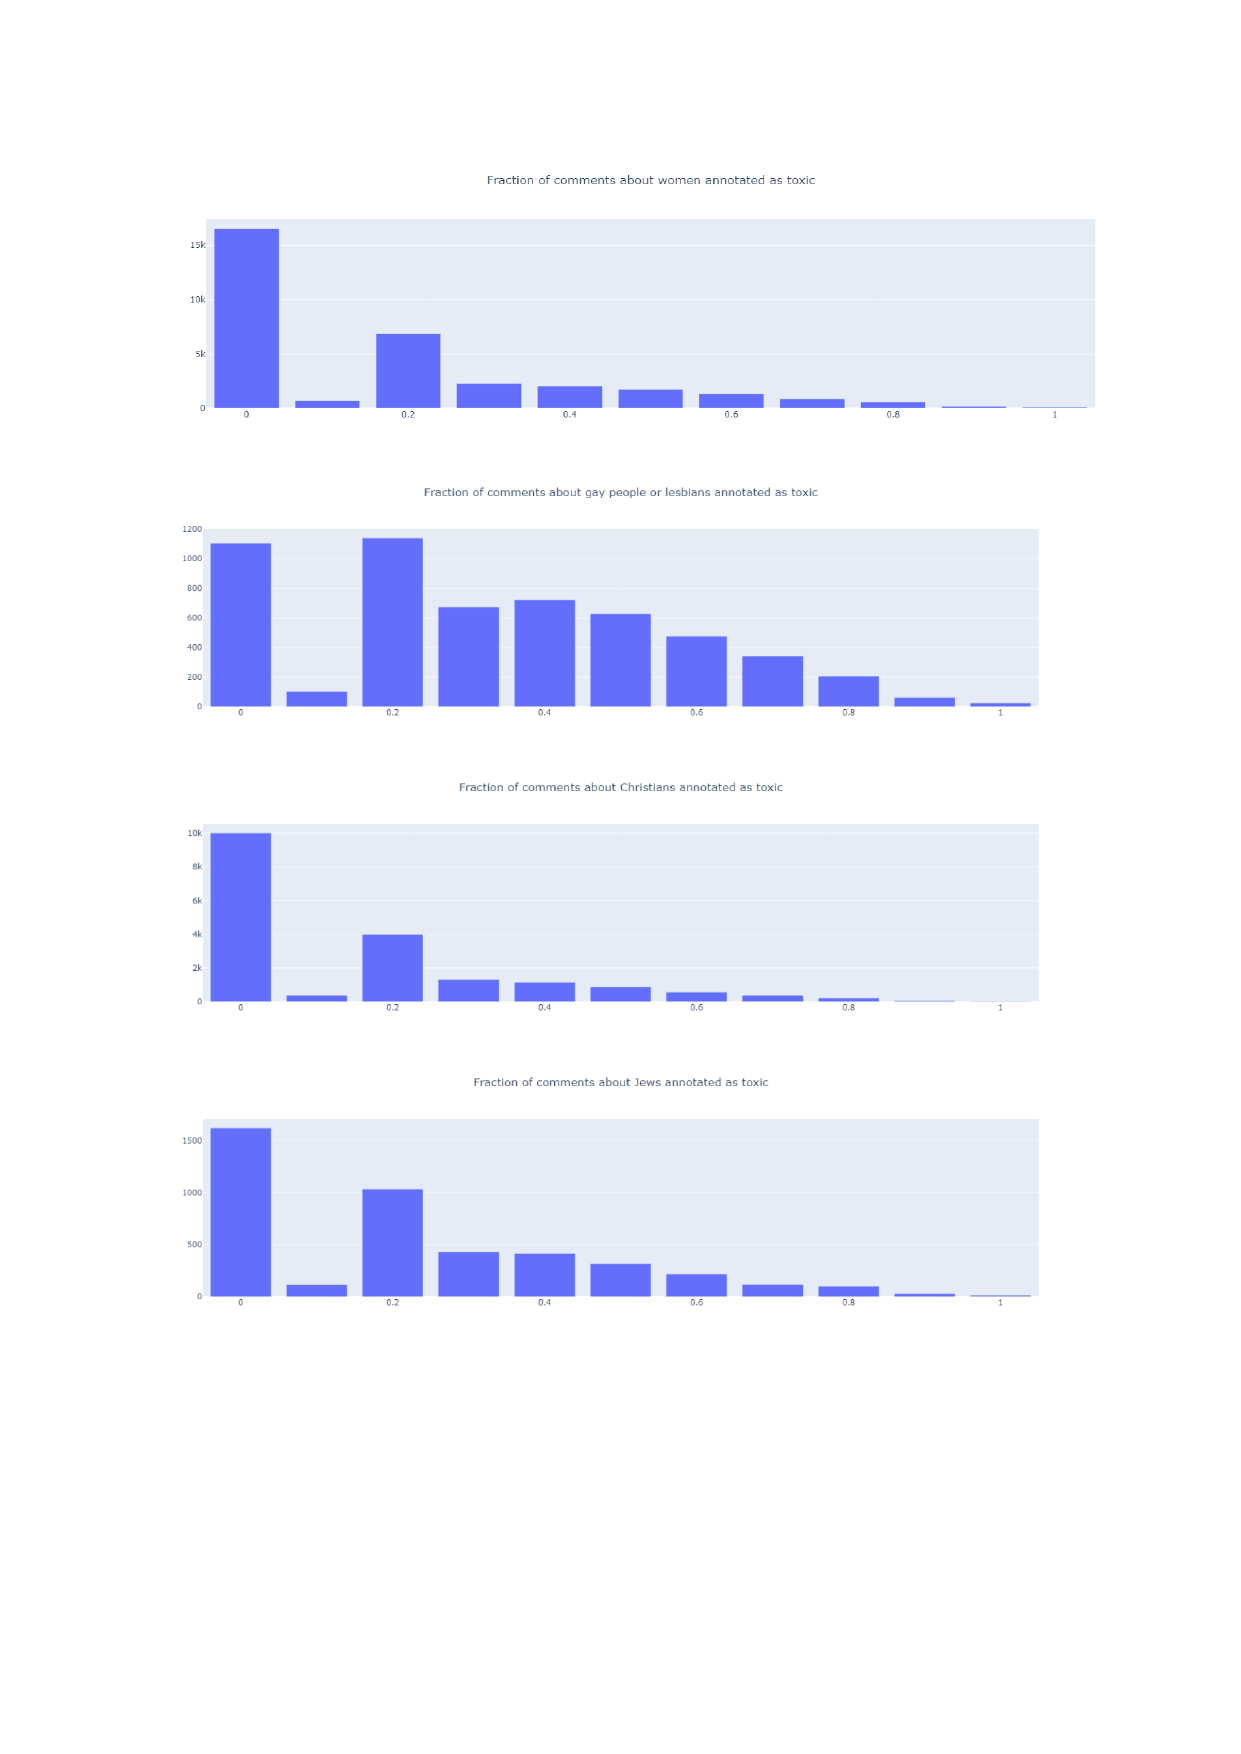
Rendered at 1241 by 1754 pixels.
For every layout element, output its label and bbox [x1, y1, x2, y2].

picture [150, 150, 1151, 1349]
